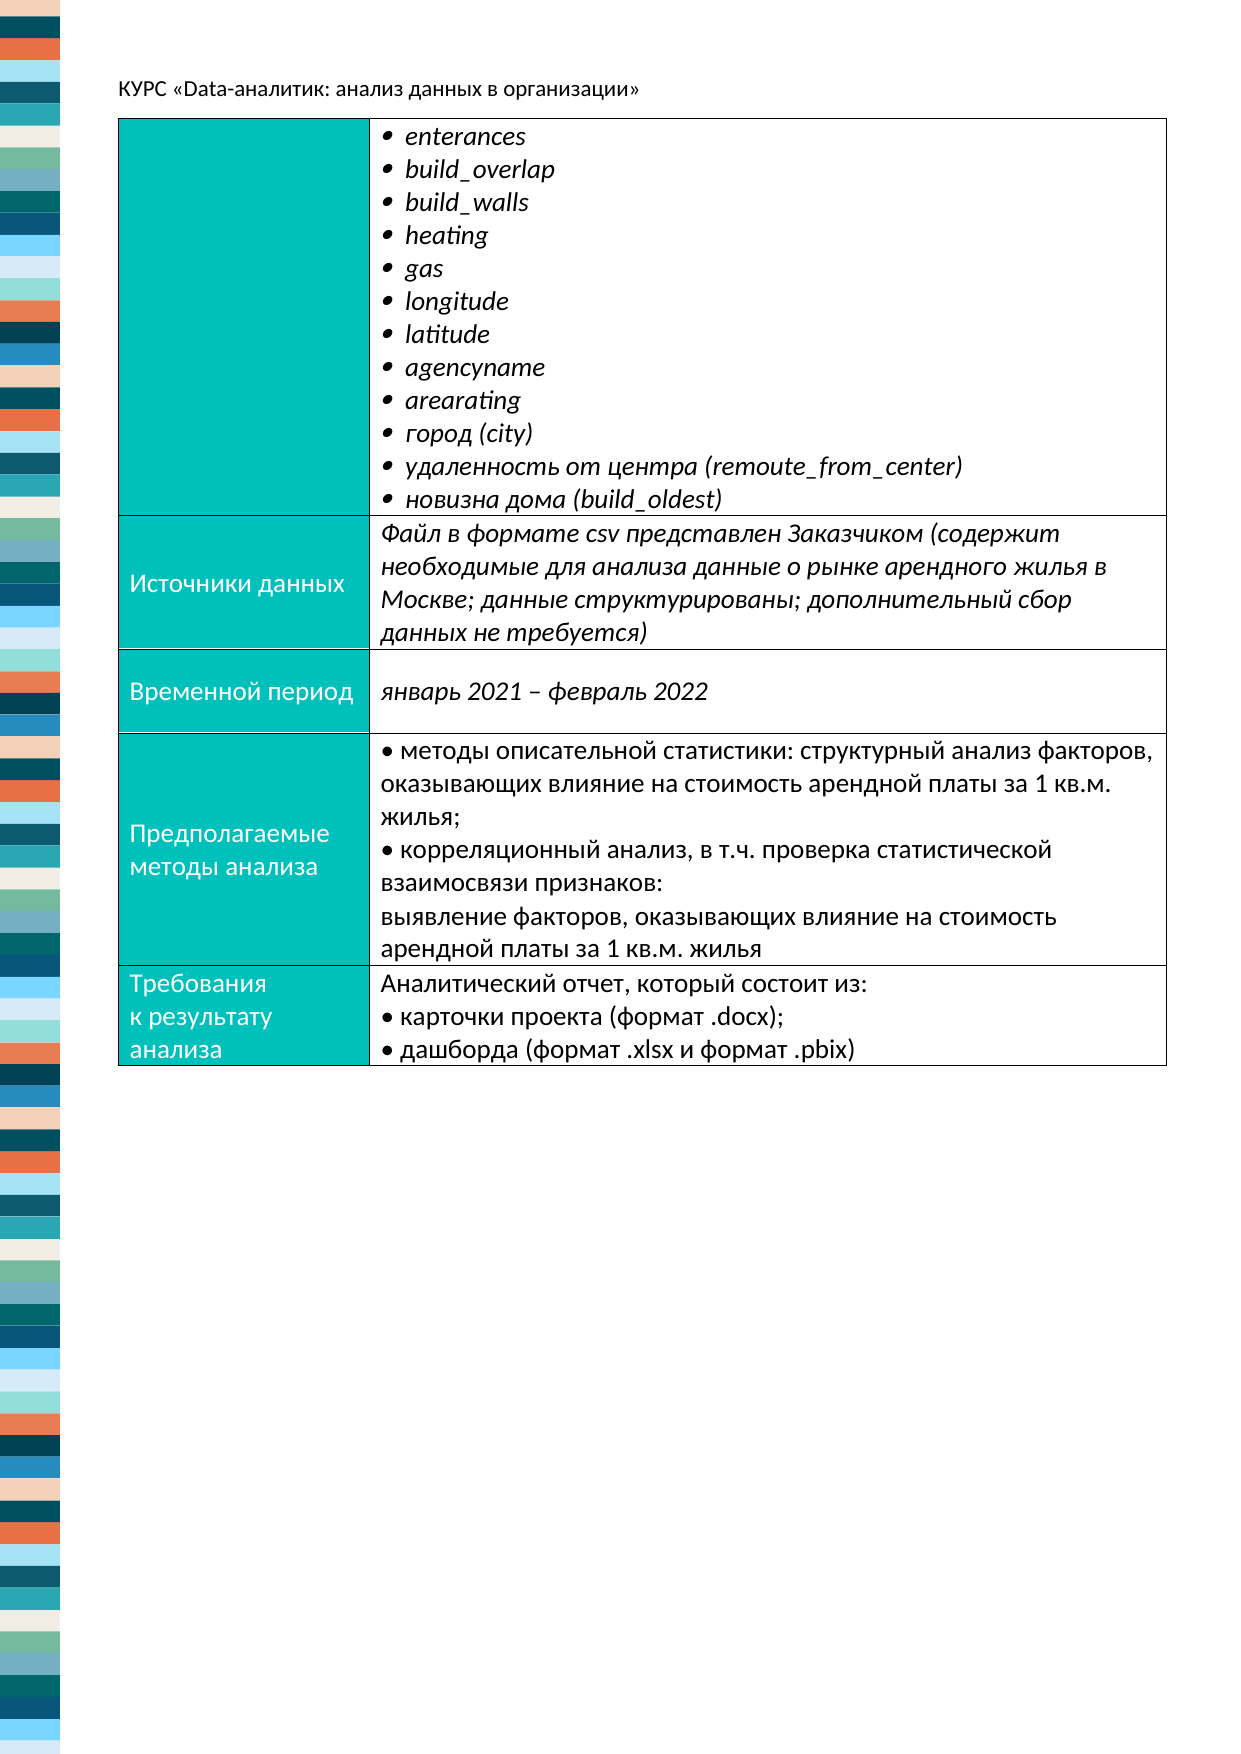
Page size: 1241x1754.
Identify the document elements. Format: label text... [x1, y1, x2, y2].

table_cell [370, 119, 1166, 515]
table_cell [119, 119, 369, 515]
table_cell • методы описательной статистики: структурный анализ факторов, оказывающих влияние на стоимость арендной платы за 1 кв.м. жилья; • корреляционный анализ, в т.ч. проверка статистической взаимосвязи признаков: выявление факторов, оказывающих влияние на стоимость арендной платы за 1 кв.м. жилья [370, 734, 1166, 965]
table_cell Аналитический отчет, который состоит из: • карточки проекта (формат .docx); • дашборда (формат .xlsx и формат .pbix) [370, 966, 1166, 1065]
table_cell Требования к результату анализа [119, 966, 369, 1065]
table_cell Источники данных [119, 516, 369, 648]
table_cell Файл в формате csv представлен Заказчиком (содержит необходимые для анализа данные о рынке арендного жилья в Москве; данные структурированы; дополнительный сбор данных не требуется) [370, 516, 1166, 648]
table_cell январь 2021 – февраль 2022 [370, 650, 1166, 732]
table_cell Временной период [119, 650, 369, 732]
table_cell Предполагаемые методы анализа [119, 734, 369, 965]
